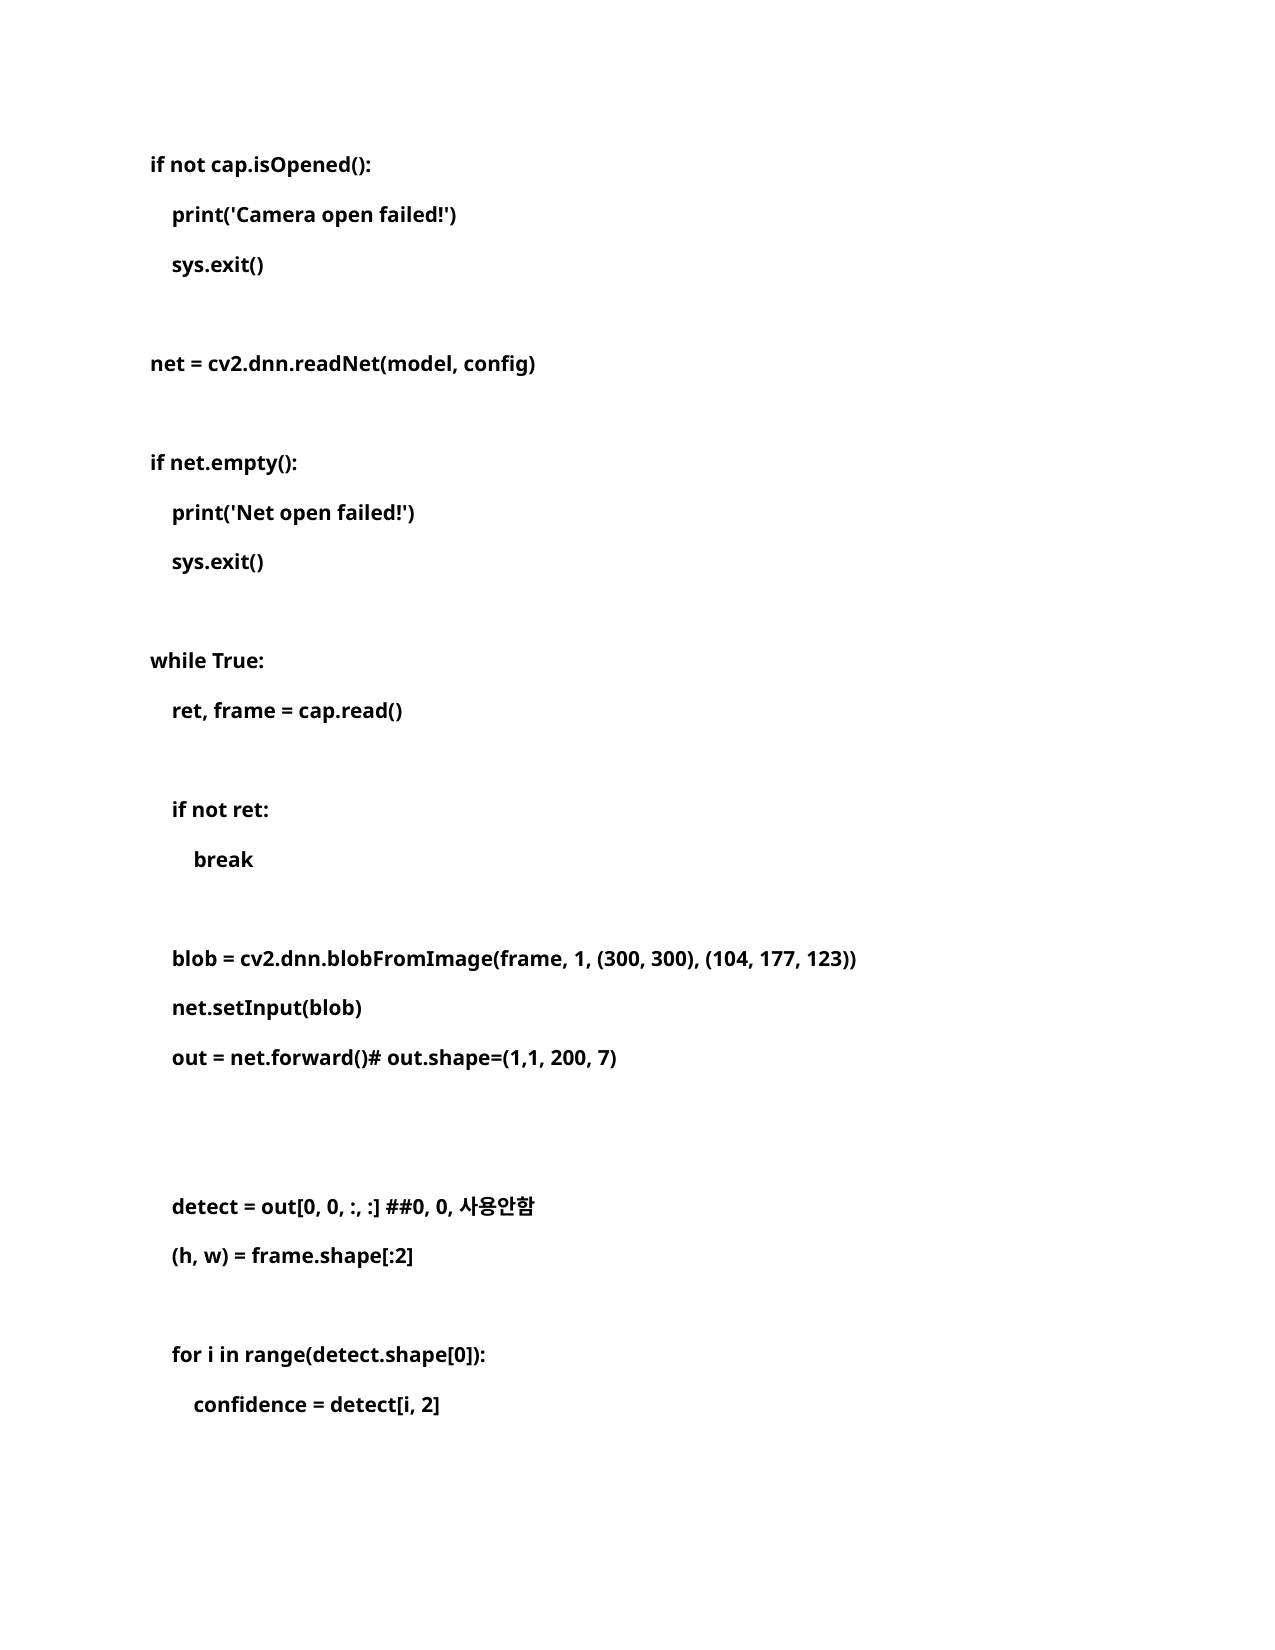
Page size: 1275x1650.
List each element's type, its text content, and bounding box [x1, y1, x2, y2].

text out = net.forward()# out.shape=(1,1, 200, 7) [150, 1042, 1125, 1071]
text sys.exit() [150, 547, 1125, 575]
text ret, frame = cap.read() [150, 695, 1125, 724]
text if not cap.isOpened(): [150, 150, 1125, 179]
text print('Net open failed!') [150, 497, 1125, 526]
text print('Camera open failed!') [150, 199, 1125, 228]
text blob = cv2.dnn.blobFromImage(frame, 1, (300, 300), (104, 177, 123)) [150, 943, 1125, 972]
text for i in range(detect.shape[0]): [150, 1340, 1125, 1369]
text break [150, 844, 1125, 873]
text confidence = detect[i, 2] [150, 1389, 1125, 1418]
text sys.exit() [150, 249, 1125, 278]
text while True: [150, 646, 1125, 674]
text detect = out[0, 0, :, :] ##0, 0, 사용안함 [150, 1191, 1125, 1220]
text net = cv2.dnn.readNet(model, config) [150, 348, 1125, 377]
text (h, w) = frame.shape[:2] [150, 1241, 1125, 1269]
text if not ret: [150, 794, 1125, 823]
text net.setInput(blob) [150, 993, 1125, 1022]
text if net.empty(): [150, 447, 1125, 476]
